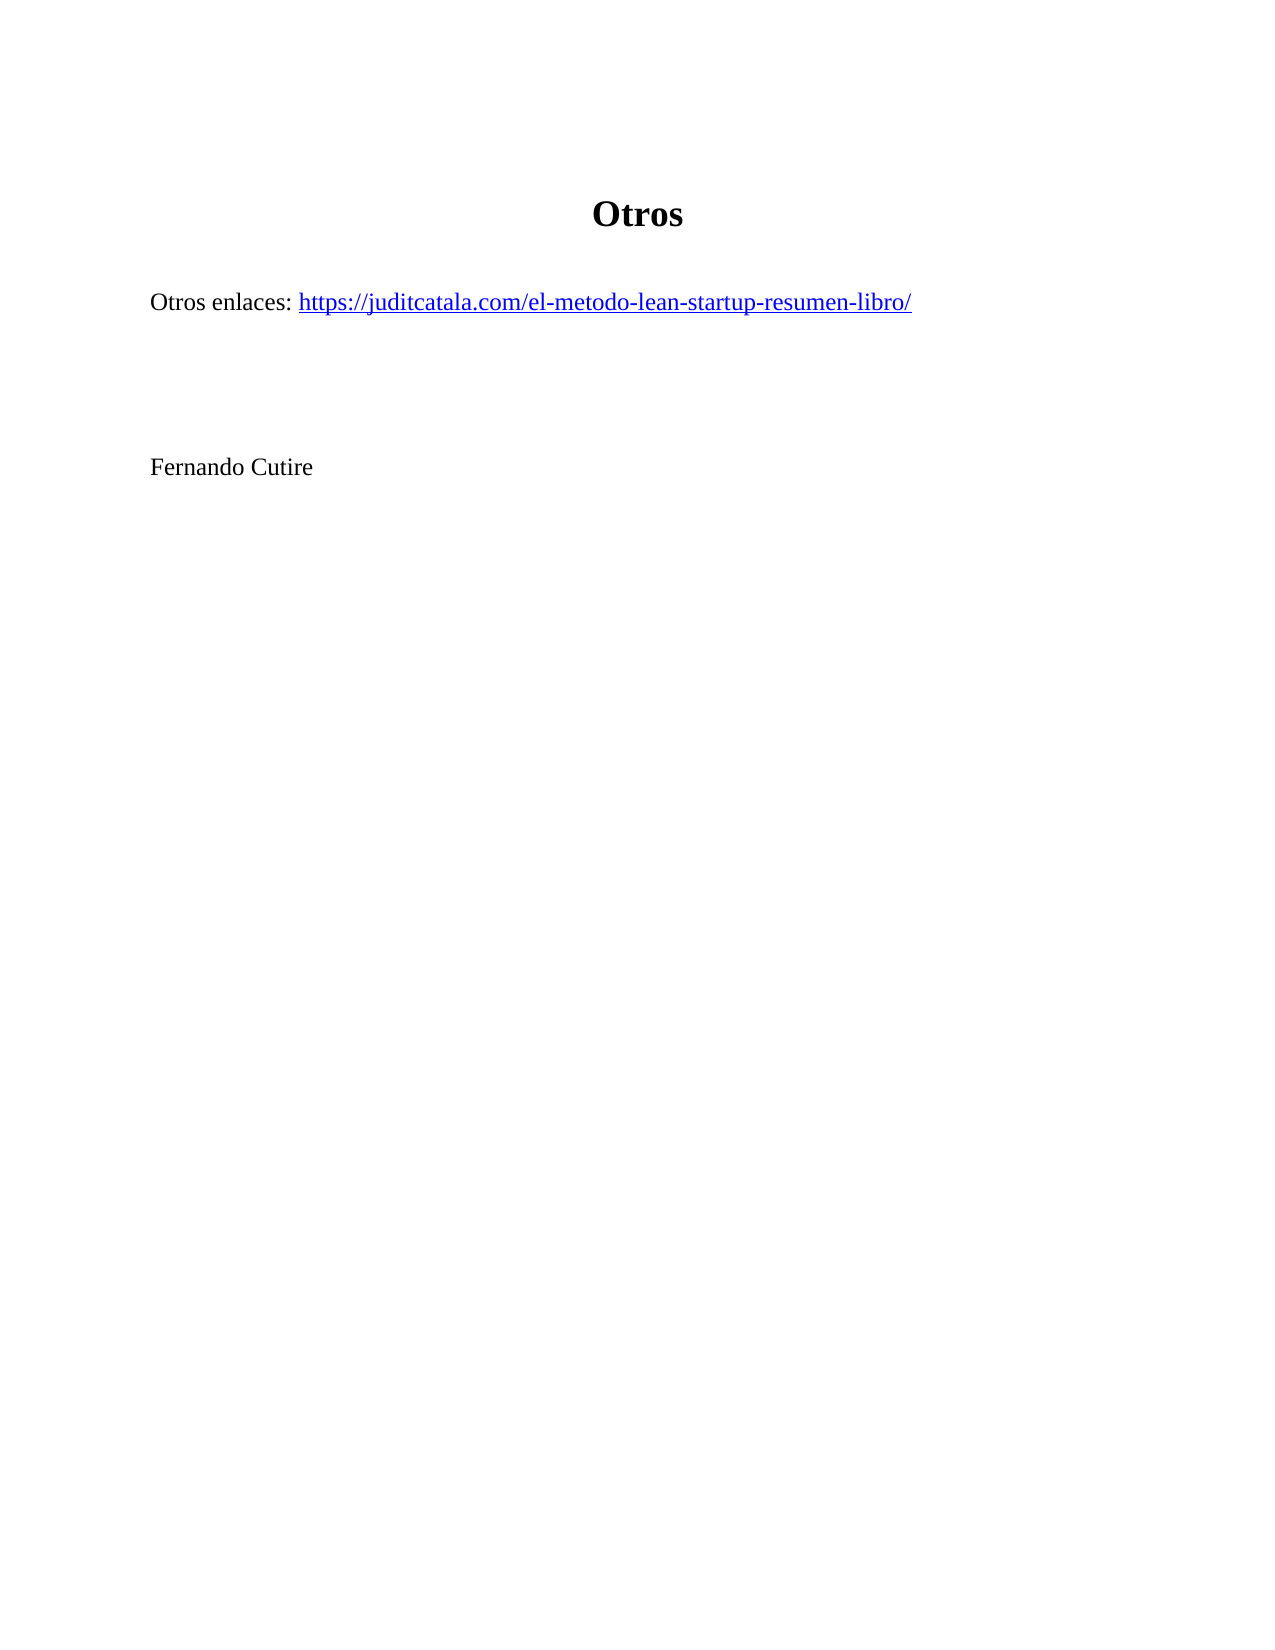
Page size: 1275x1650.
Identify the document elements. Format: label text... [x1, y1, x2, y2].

subtitle Otros [150, 192, 1125, 235]
text Otros enlaces: https://juditcatala.com/el-metodo-lean-startup-resumen-libro/ [150, 287, 1125, 316]
text Fernando Cutire [150, 452, 1125, 481]
